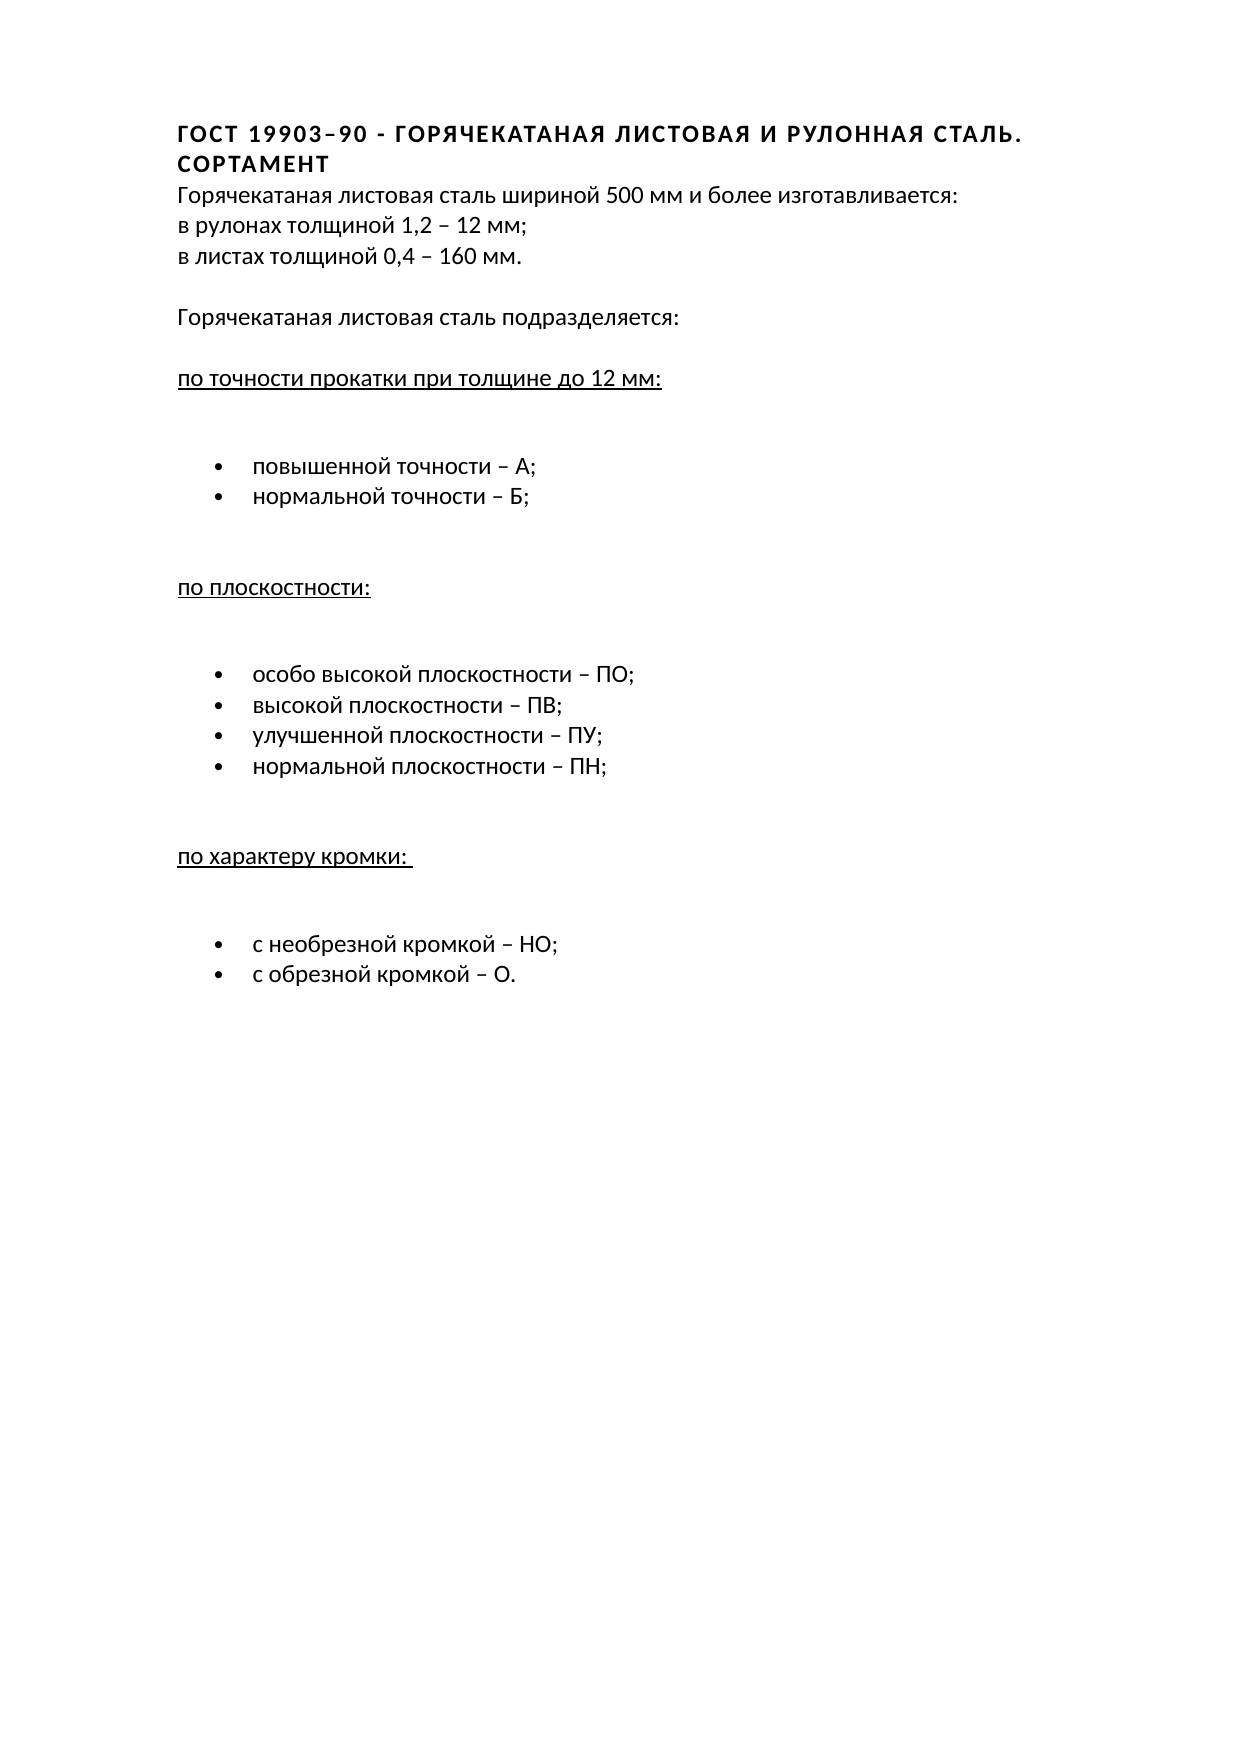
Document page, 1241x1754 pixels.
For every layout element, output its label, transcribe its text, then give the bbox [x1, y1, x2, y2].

text Горячекатаная листовая сталь шириной 500 мм и более изготавливается: в рулонах толщиной 1,2 – 12 мм; в листах толщиной 0,4 – 160 мм. Горячекатаная листовая сталь подразделяется: по точности прокатки при толщине до 12 мм: [177, 179, 1152, 421]
list нормальной плоскостности – ПН; [215, 750, 1152, 781]
list повышенной точности – А; [215, 450, 1152, 481]
text по плоскостности: [177, 540, 1152, 629]
list особо высокой плоскостности – ПО; [215, 658, 1152, 689]
list с обрезной кромкой – О. [215, 958, 1152, 989]
list высокой плоскостности – ПВ; [215, 689, 1152, 719]
text ГОСТ 19903–90 - ГОРЯЧЕКАТАНАЯ ЛИСТОВАЯ И РУЛОННАЯ СТАЛЬ. СОРТАМЕНТ [177, 118, 1152, 179]
list с необрезной кромкой – НО; [215, 928, 1152, 958]
list улучшенной плоскостности – ПУ; [215, 719, 1152, 750]
list нормальной точности – Б; [215, 481, 1152, 511]
text по характеру кромки: [177, 810, 1152, 899]
